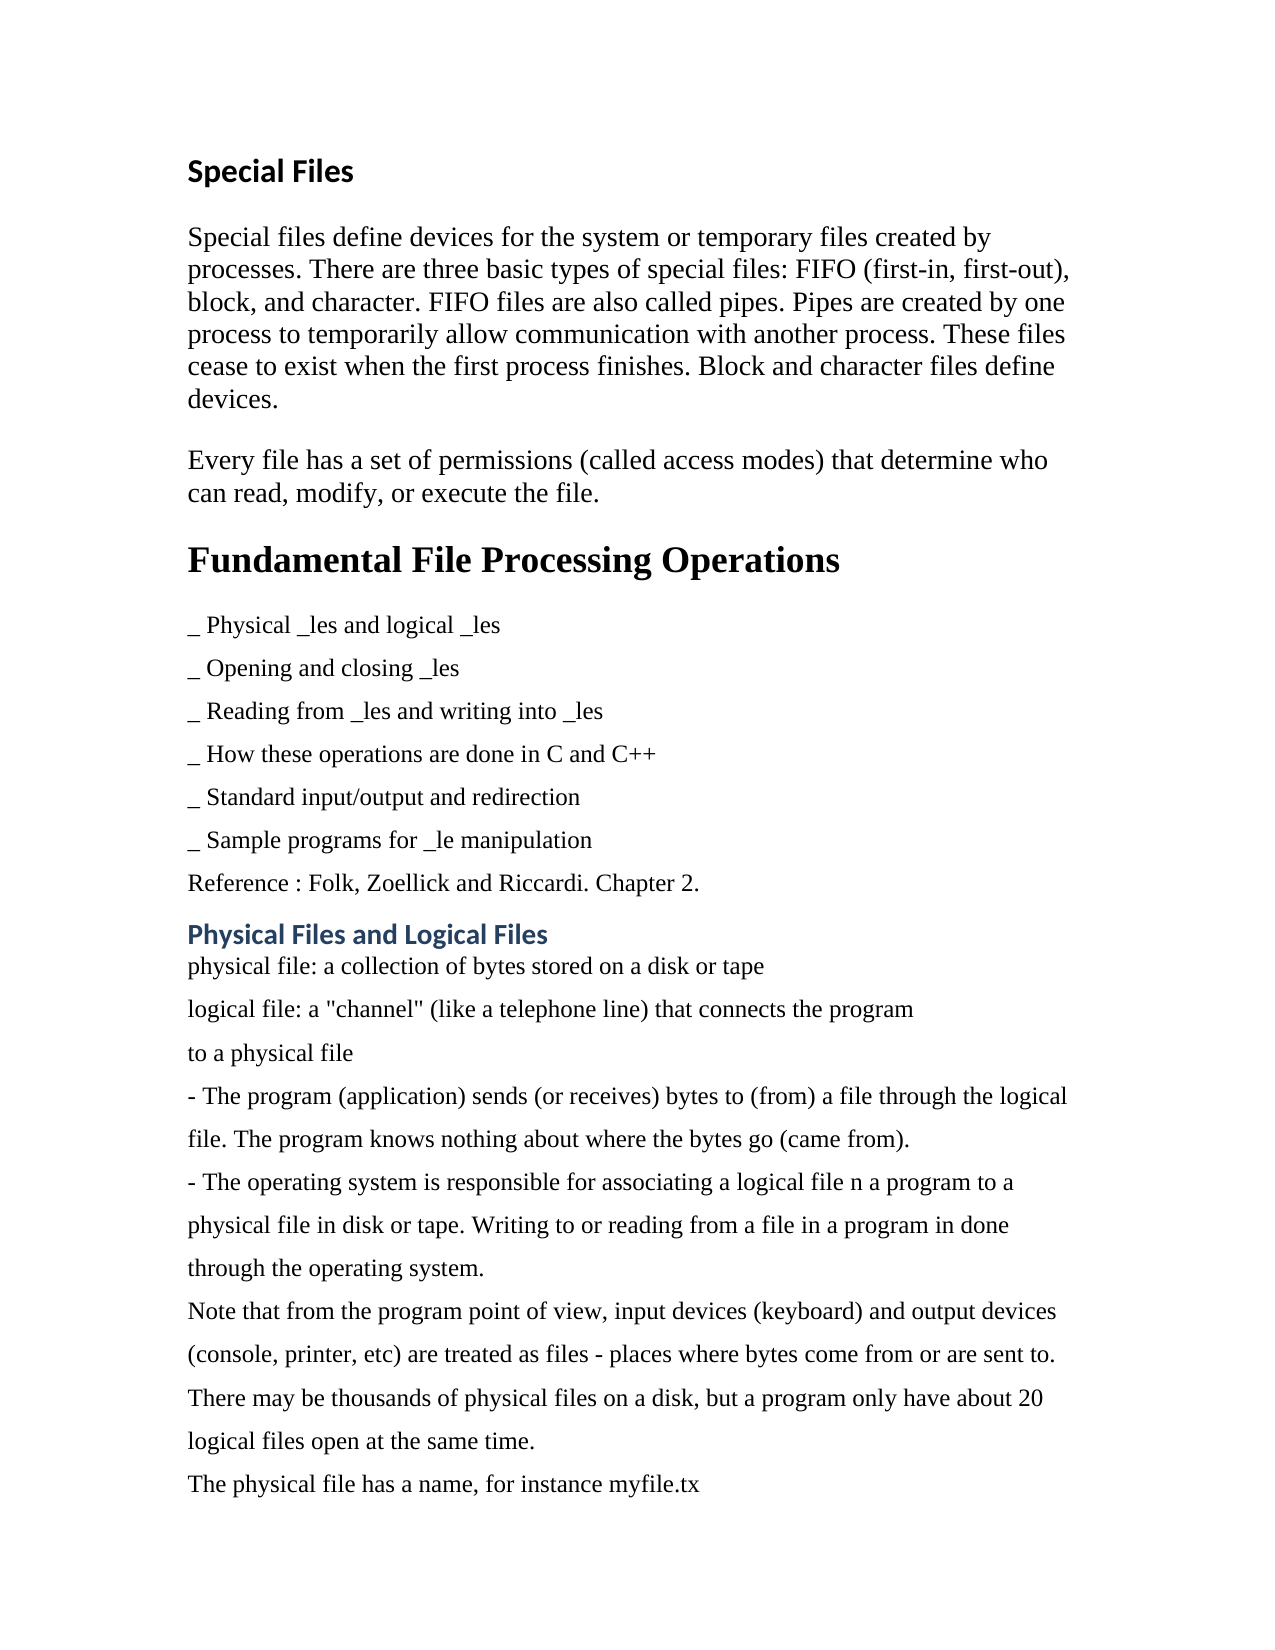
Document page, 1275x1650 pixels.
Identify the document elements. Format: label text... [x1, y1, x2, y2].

text Reference : Folk, Zoellick and Riccardi. Chapter 2. [187, 868, 1087, 897]
text Note that from the program point of view, input devices (keyboard) and output devices (console, printer, etc) are treated as files - places where bytes come from or are sent to. [187, 1296, 1087, 1368]
text _ Opening and closing _les [187, 653, 1087, 682]
text - The operating system is responsible for associating a logical file n a program to a physical file in disk or tape. Writing to or reading from a file in a program in done through the operating system. [187, 1167, 1087, 1282]
text physical file: a collection of bytes stored on a disk or tape [187, 951, 1087, 980]
text to a physical file [187, 1038, 1087, 1066]
text _ Sample programs for _le manipulation [187, 825, 1087, 854]
text Every file has a set of permissions (called access modes) that determine who can read, modify, or execute the file. [187, 443, 1087, 508]
subtitle Fundamental File Processing Operations [187, 537, 1087, 581]
text _ How these operations are done in C and C++ [187, 739, 1087, 768]
subtitle Special Files [187, 150, 1087, 191]
text There may be thousands of physical files on a disk, but a program only have about 20 logical files open at the same time. [187, 1383, 1087, 1454]
text _ Physical _les and logical _les [187, 610, 1087, 638]
text Special files define devices for the system or temporary files created by processes. There are three basic types of special files: FIFO (first-in, first-out), block, and character. FIFO files are also called pipes. Pipes are created by one process to temporarily allow communication with another process. These files cease to exist when the first process finishes. Block and character files define devices. [187, 220, 1087, 414]
text logical file: a "channel" (like a telephone line) that connects the program [187, 994, 1087, 1023]
text _ Reading from _les and writing into _les [187, 696, 1087, 725]
text The physical file has a name, for instance myfile.tx [187, 1469, 1087, 1498]
text _ Standard input/output and redirection [187, 782, 1087, 811]
subtitle Physical Files and Logical Files [187, 916, 1087, 951]
text - The program (application) sends (or receives) bytes to (from) a file through the logical file. The program knows nothing about where the bytes go (came from). [187, 1081, 1087, 1153]
